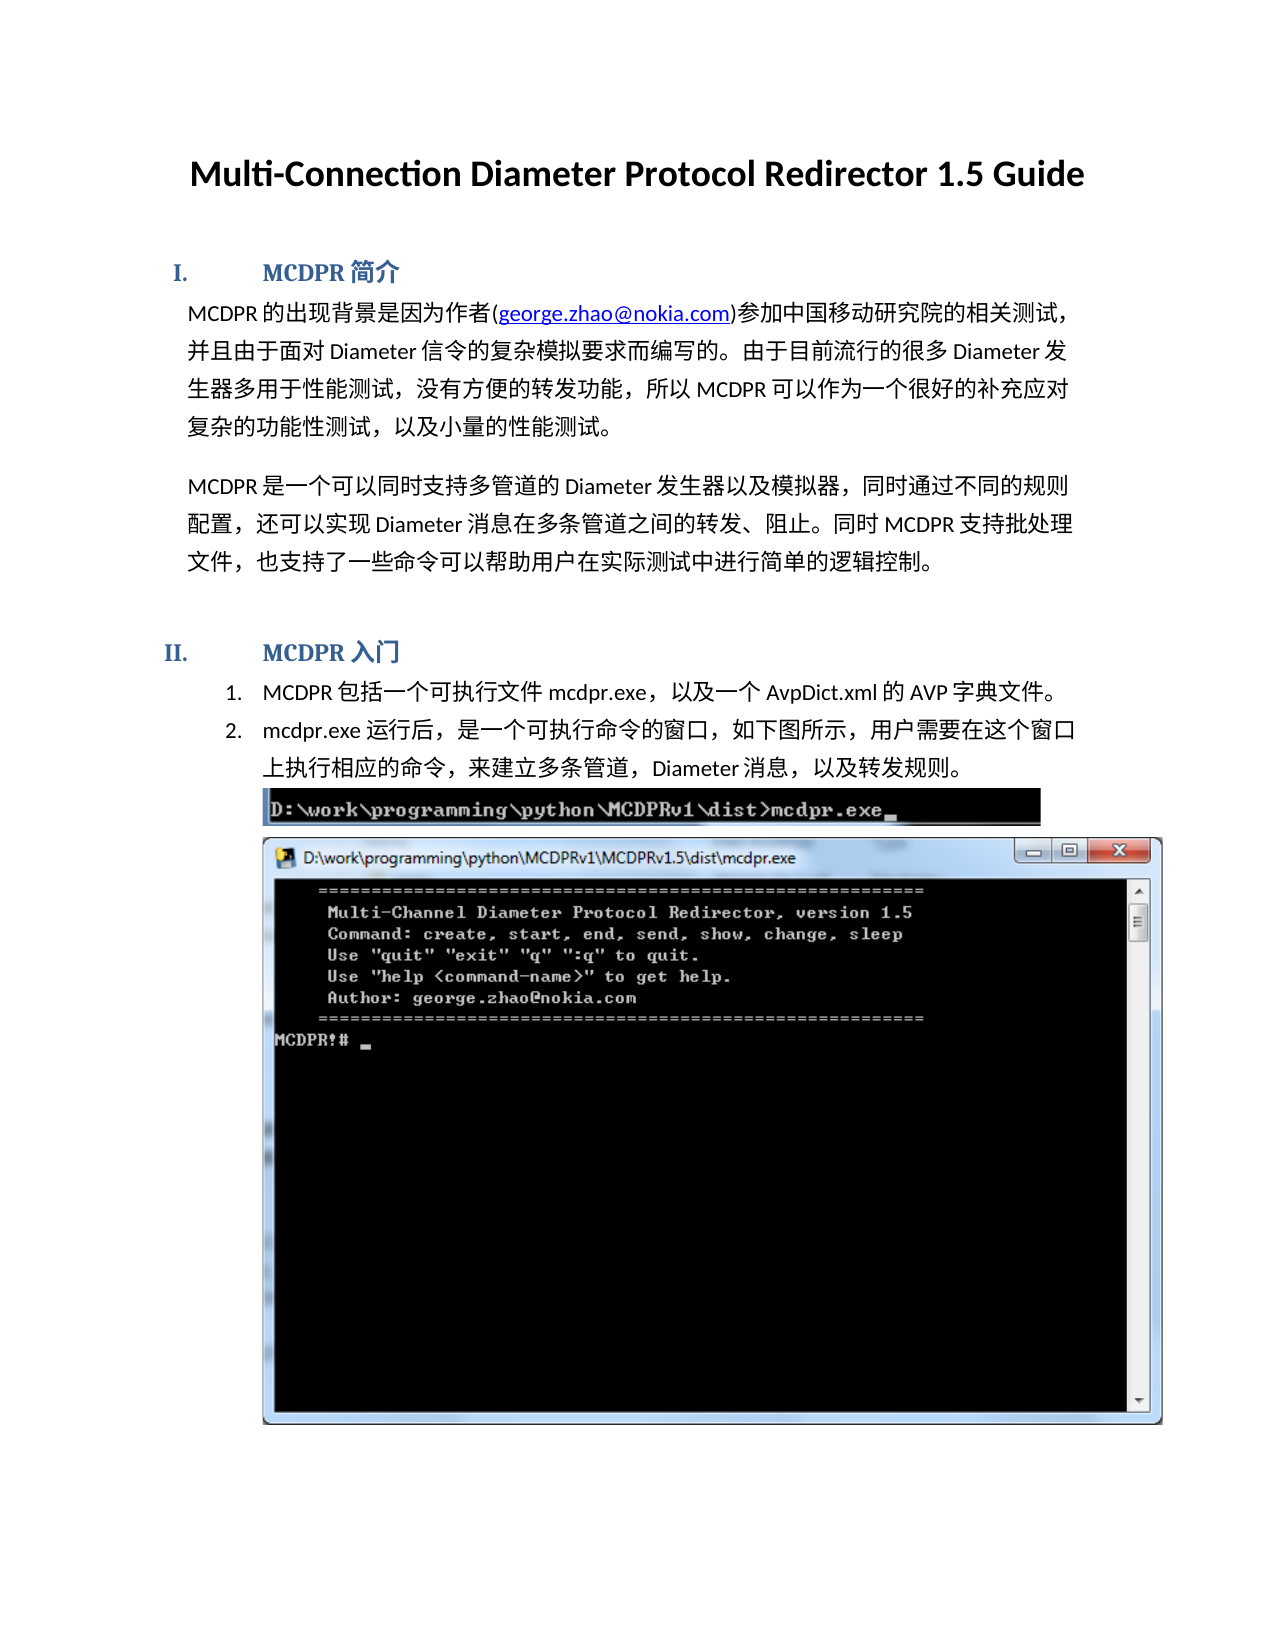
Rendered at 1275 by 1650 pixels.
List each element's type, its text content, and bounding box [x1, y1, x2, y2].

picture [262, 837, 1163, 1425]
subtitle MCDPR简介 [187, 253, 1087, 289]
text MCDPR的出现背景是因为作者(george.zhao@nokia.com)参加中国移动研究院的相关测试，并且由于面对Diameter信令的复杂模拟要求而编写的。由于目前流行的很多Diameter发生器多用于性能测试，没有方便的转发功能，所以MCDPR可以作为一个很好的补充应对复杂的功能性测试，以及小量的性能测试。 [187, 294, 1087, 442]
list MCDPR包括一个可执行文件mcdpr.exe，以及一个AvpDict.xml的AVP字典文件。 [225, 674, 1087, 707]
text Multi-Connection Diameter Protocol Redirector 1.5 Guide [187, 150, 1087, 196]
subtitle MCDPR入门 [187, 632, 1087, 668]
text MCDPR是一个可以同时支持多管道的Diameter发生器以及模拟器，同时通过不同的规则配置，还可以实现Diameter消息在多条管道之间的转发、阻止。同时MCDPR支持批处理文件，也支持了一些命令可以帮助用户在实际测试中进行简单的逻辑控制。 [187, 468, 1087, 577]
picture [262, 788, 1041, 826]
